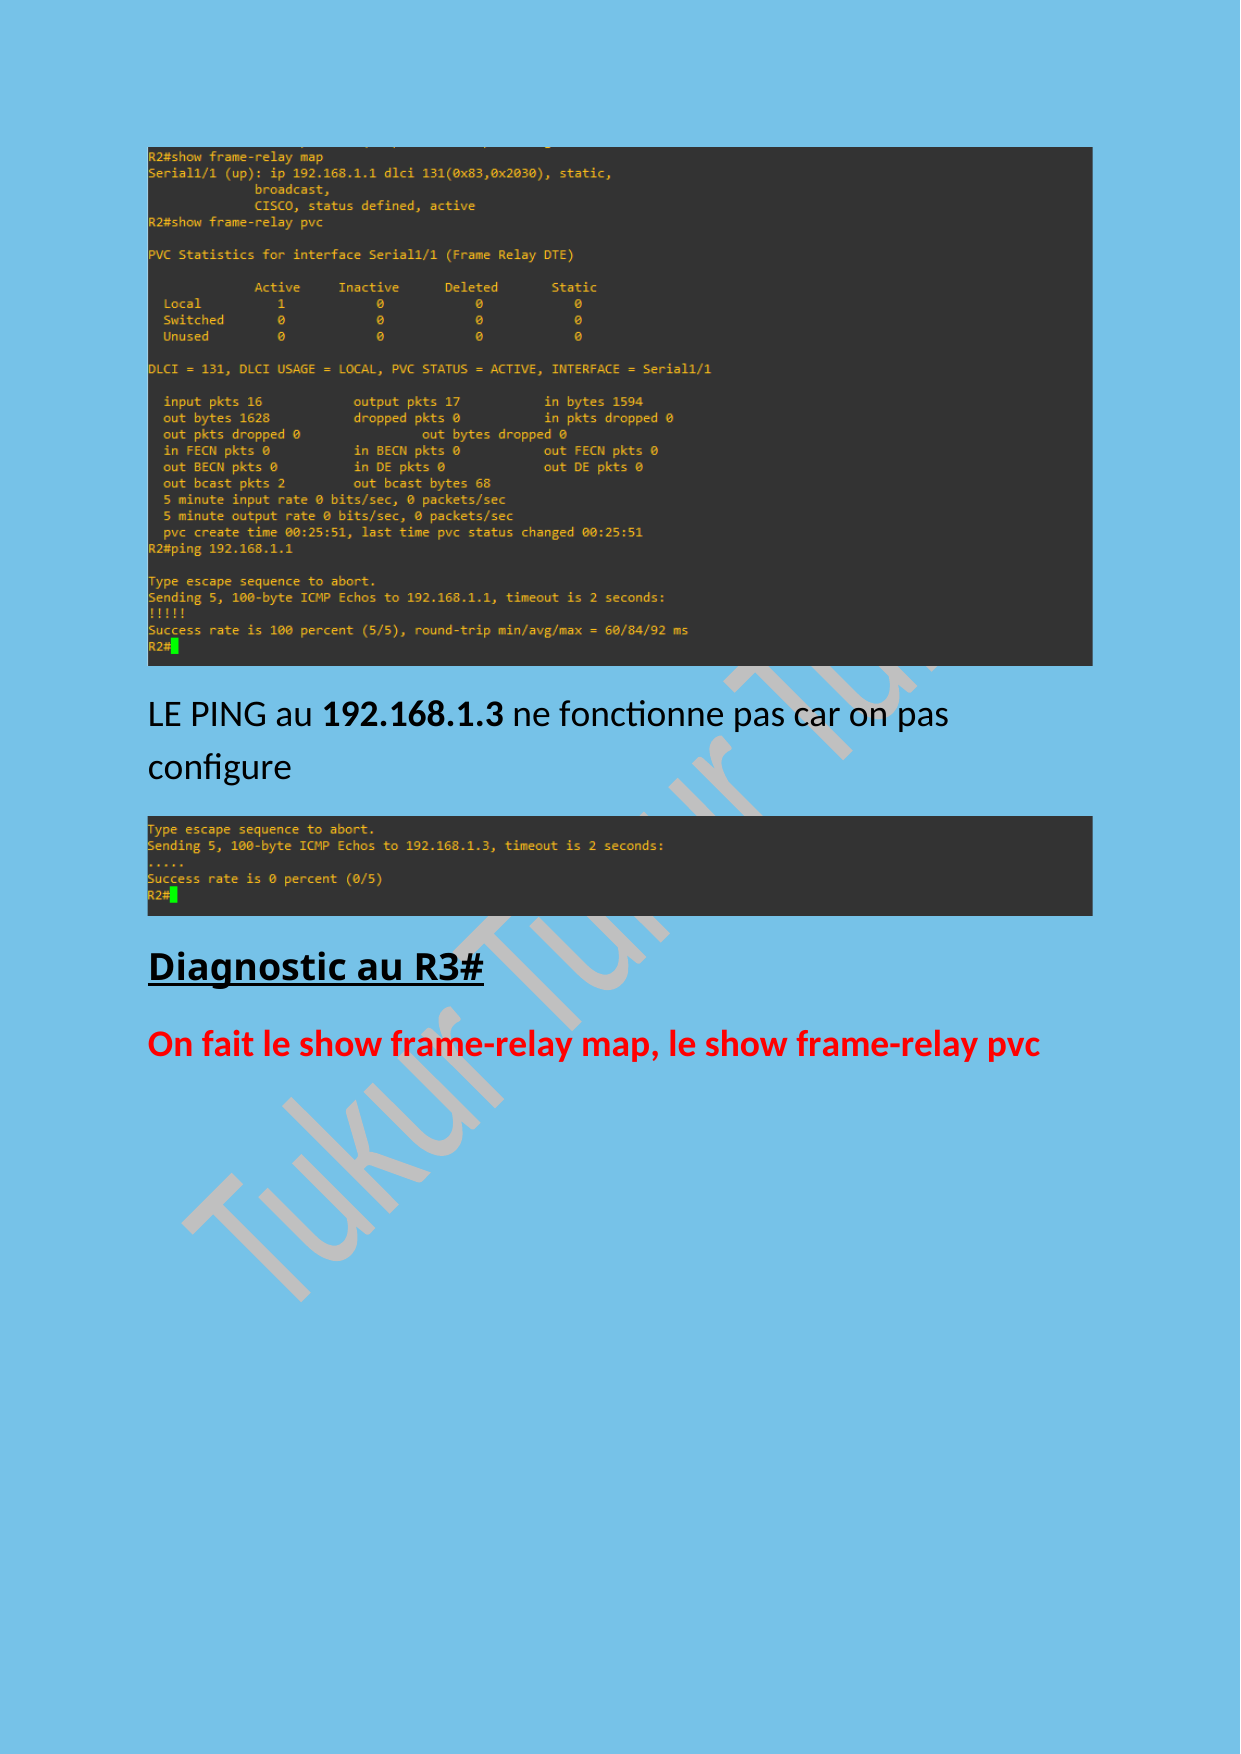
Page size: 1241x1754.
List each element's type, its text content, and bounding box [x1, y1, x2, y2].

text On fait le show frame-relay map, le show frame-relay pvc [148, 1019, 1093, 1065]
text LE PING au 192.168.1.3 ne fonctionne pas car on pas configure [148, 690, 1093, 789]
picture [147, 147, 1093, 666]
text Diagnostic au R3# [148, 940, 1093, 991]
picture [147, 816, 1093, 916]
